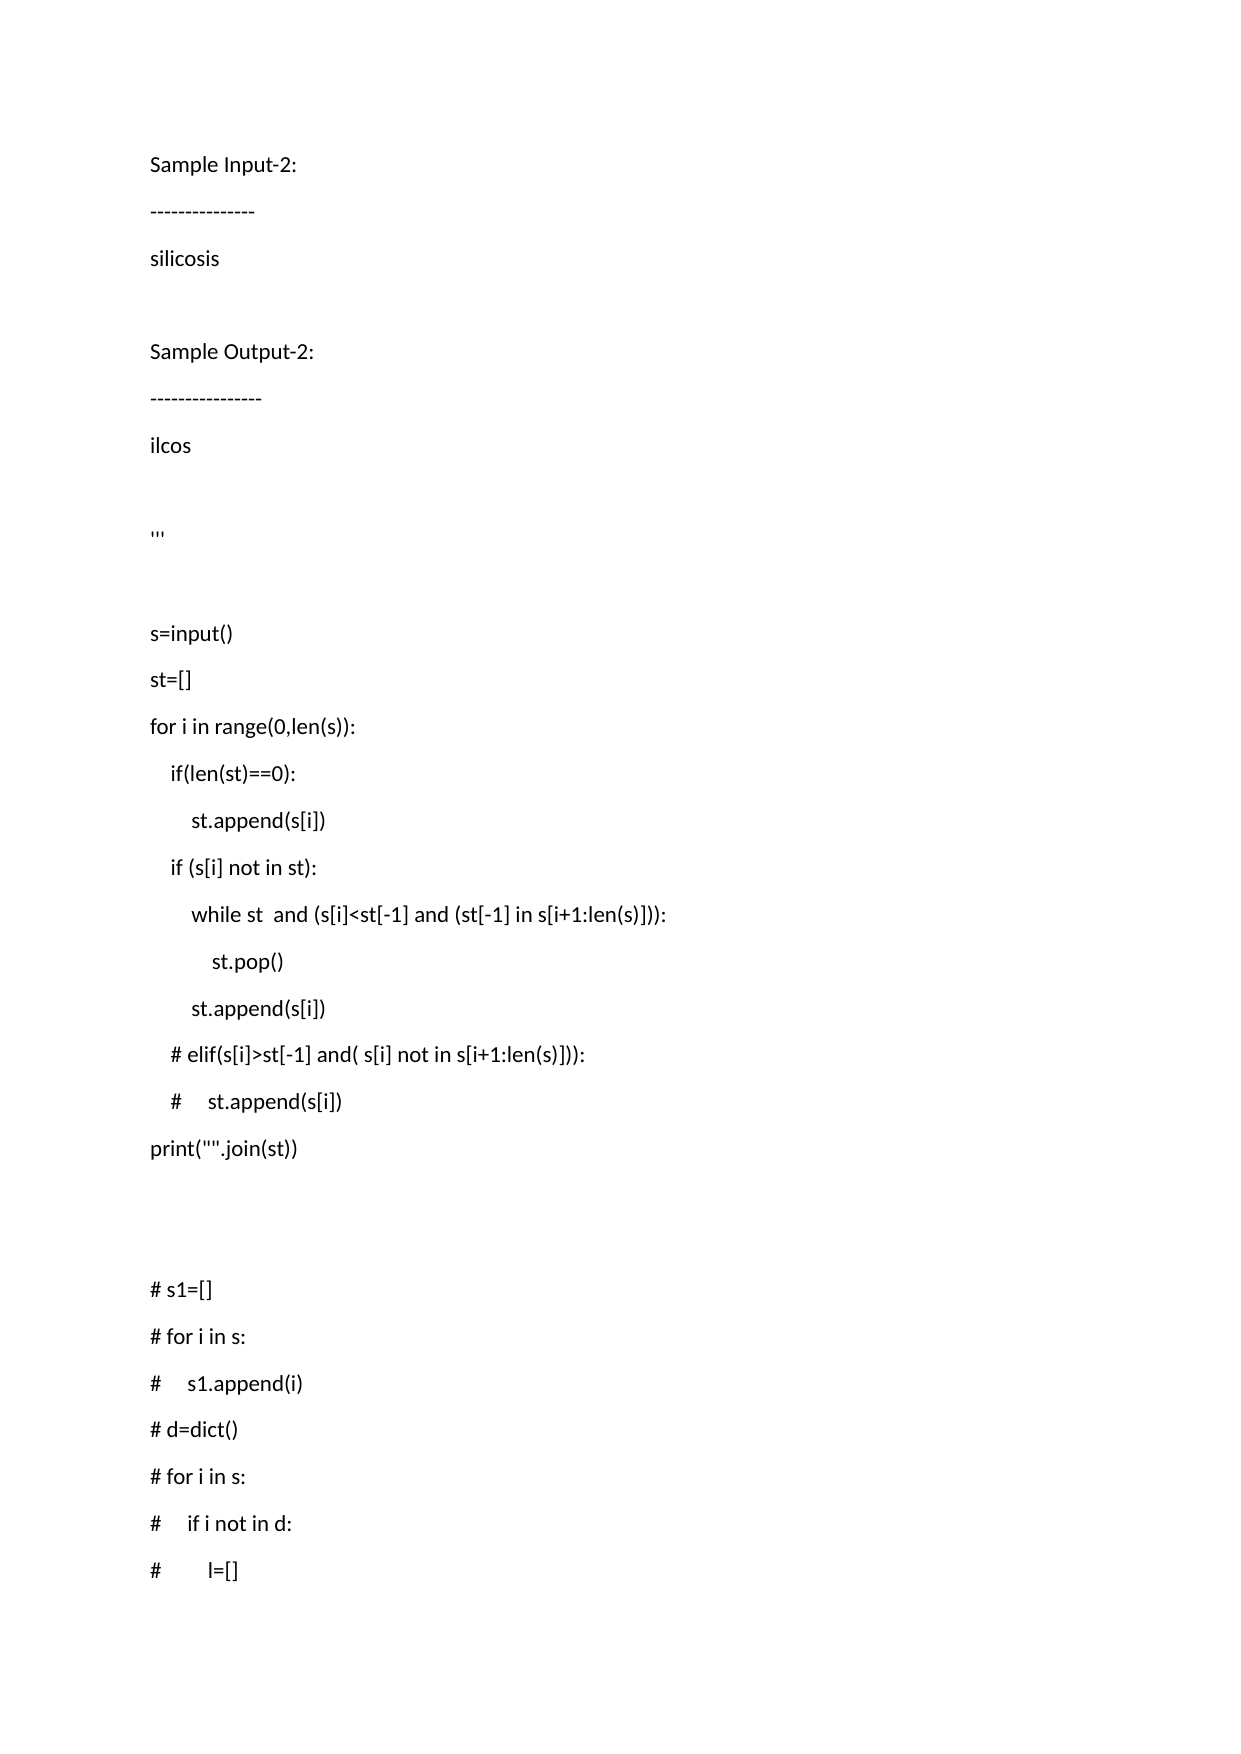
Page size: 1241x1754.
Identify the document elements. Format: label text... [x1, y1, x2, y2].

text # s1.append(i) [150, 1369, 1090, 1397]
text # if i not in d: [150, 1509, 1090, 1537]
text ---------------- [150, 384, 1090, 412]
text st.append(s[i]) [150, 994, 1090, 1022]
text st=[] [150, 666, 1090, 694]
text for i in range(0,len(s)): [150, 712, 1090, 741]
text # l=[] [150, 1556, 1090, 1584]
text st.pop() [150, 947, 1090, 975]
text # for i in s: [150, 1462, 1090, 1491]
text silicosis [150, 244, 1090, 272]
text st.append(s[i]) [150, 806, 1090, 834]
text --------------- [150, 197, 1090, 225]
text # d=dict() [150, 1416, 1090, 1444]
text s=input() [150, 619, 1090, 647]
text # for i in s: [150, 1322, 1090, 1350]
text if (s[i] not in st): [150, 853, 1090, 881]
text ''' [150, 525, 1090, 553]
text print("".join(st)) [150, 1134, 1090, 1162]
text ilcos [150, 431, 1090, 459]
text Sample Output-2: [150, 337, 1090, 366]
text if(len(st)==0): [150, 759, 1090, 787]
text # s1=[] [150, 1275, 1090, 1303]
text # st.append(s[i]) [150, 1087, 1090, 1116]
text while st and (s[i]<st[-1] and (st[-1] in s[i+1:len(s)])): [150, 900, 1090, 928]
text Sample Input-2: [150, 150, 1090, 178]
text # elif(s[i]>st[-1] and( s[i] not in s[i+1:len(s)])): [150, 1041, 1090, 1069]
